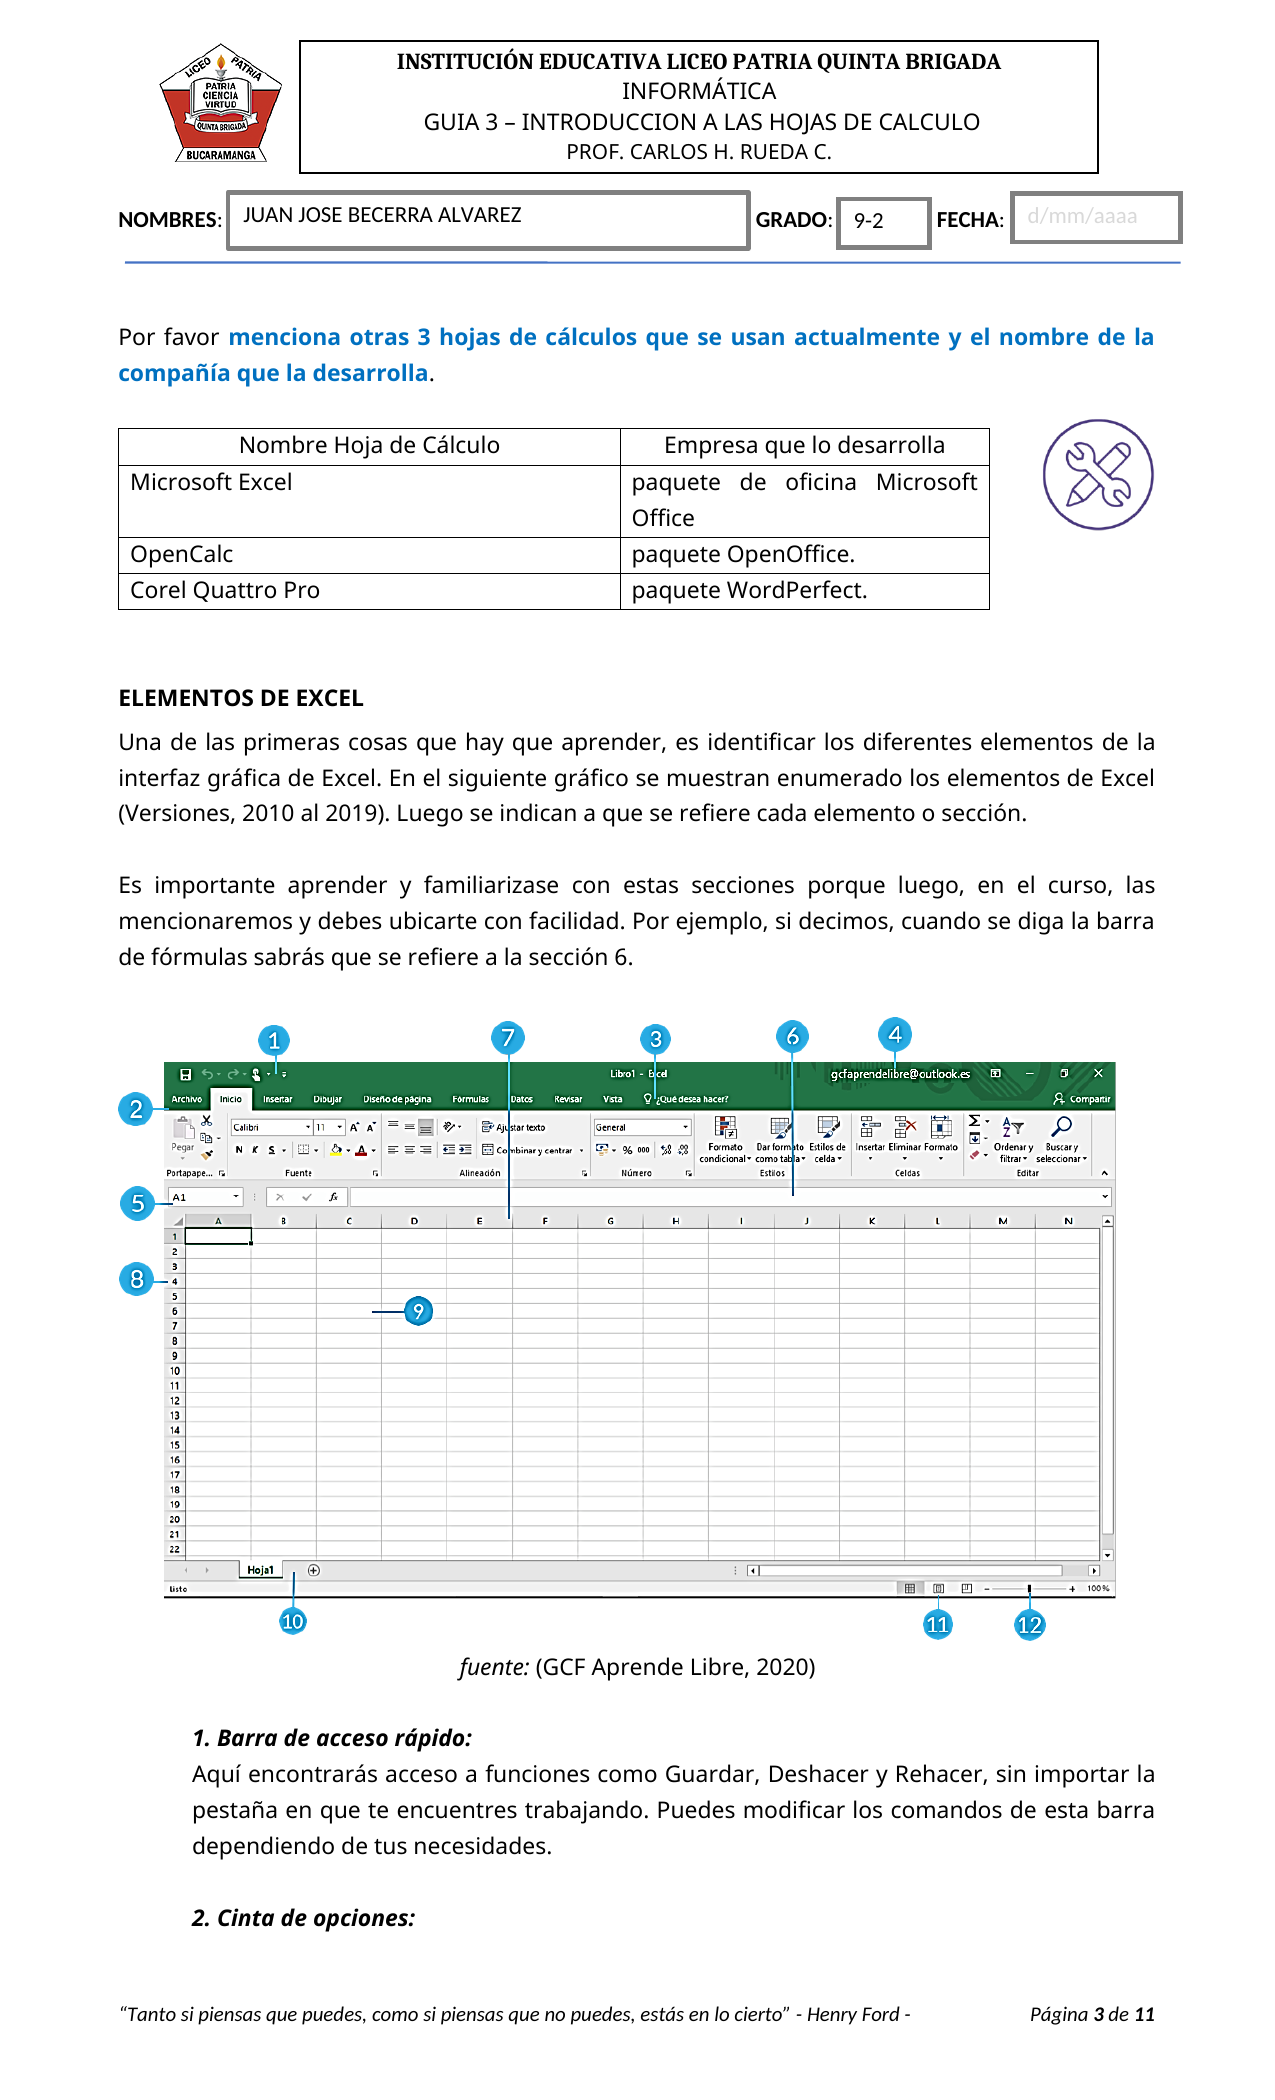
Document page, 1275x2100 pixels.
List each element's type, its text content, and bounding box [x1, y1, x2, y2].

table_cell Corel Quattro Pro [119, 574, 620, 609]
text 1. Barra de acceso rápido: [192, 1722, 1157, 1753]
table_cell paquete de oficina Microsoft Office [621, 466, 989, 537]
table_header Nombre Hoja de Cálculo [119, 429, 620, 464]
picture [118, 1012, 1157, 1646]
text 2. Cinta de opciones: [192, 1902, 1157, 1933]
table_cell OpenCalc [119, 538, 620, 573]
text Una de las primeras cosas que hay que aprender, es identificar los diferentes elementos de la interfaz gráfica de Excel. En el siguiente gráfico se muestran enumerado los elementos de Excel (Versiones, 2010 al 2019). Luego se indican a que se refiere cada elemento o sección. [118, 726, 1157, 829]
text Aquí encontrarás acceso a funciones como Guardar, Deshacer y Rehacer, sin importar la pestaña en que te encuentres trabajando. Puedes modificar los comandos de esta barra dependiendo de tus necesidades. [192, 1758, 1157, 1861]
picture [1039, 415, 1157, 533]
text ELEMENTOS DE EXCEL [118, 682, 1157, 713]
table_cell paquete WordPerfect. [621, 574, 989, 609]
text Es importante aprender y familiarizase con estas secciones porque luego, en el curso, las mencionaremos y debes ubicarte con facilidad. Por ejemplo, si decimos, cuando se diga la barra de fórmulas sabrás que se refiere a la sección 6. [118, 869, 1157, 972]
table_header Empresa que lo desarrolla [621, 429, 989, 464]
picture [159, 43, 282, 162]
table_cell paquete OpenOffice. [621, 538, 989, 573]
table_cell Microsoft Excel [119, 466, 620, 537]
text fuente: [118, 1646, 1157, 1682]
text Por favor menciona otras 3 hojas de cálculos que se usan actualmente y el nombre de la compañía que la desarrolla. [118, 321, 1157, 388]
